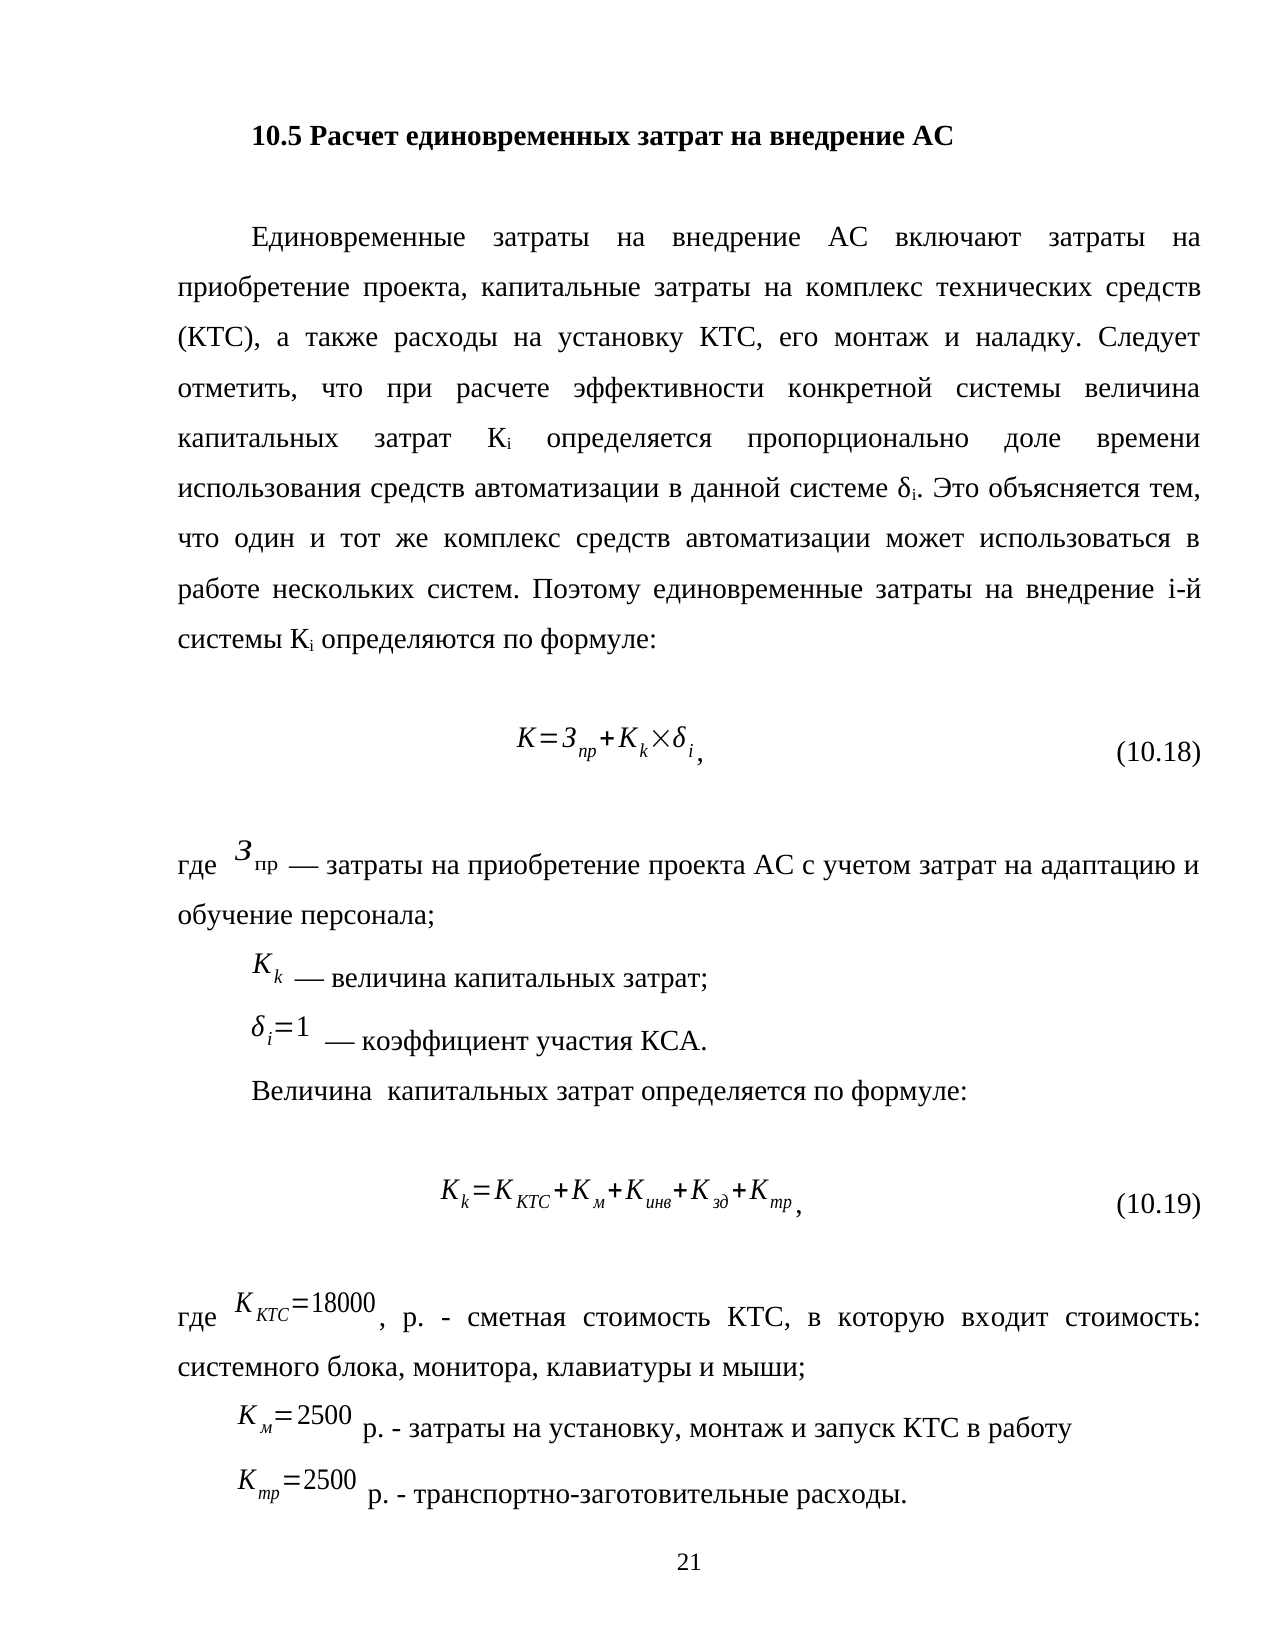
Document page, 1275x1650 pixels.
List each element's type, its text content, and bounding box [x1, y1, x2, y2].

list Расчет единовременных затрат на внедрение АС [177, 118, 1201, 152]
text Величина капитальных затрат определяется по формуле: [177, 1073, 1201, 1106]
text где , р. - сметная стоимость КТС, в которую входит стоимость: системного блока, монитора, клавиатуры и мыши; [177, 1286, 1201, 1383]
text где — затраты на приобретение проекта АС с учетом затрат на адаптацию и обучение персонала; [177, 835, 1201, 931]
text , (10.19) [177, 1173, 1201, 1219]
text — коэффициент участия КСА. [177, 1010, 1201, 1056]
text р. - транспортно-заготовительные расходы. [177, 1464, 1201, 1509]
text Единовременные затраты на внедрение АС включают затраты на приобретение проекта, капитальные затраты на комплекс технических средcтв (КТC), а также расходы на установку КТС, его монтаж и наладку. Следует отметить, что при расчете эффективности конкретной системы величина капитальных затрат Кi определяется пропорционально доле времени использования средств автоматизации в данной системе δi. Это объясняется тем, что один и тот же комплекс средств автоматизации может использоваться в работе нескольких систем. Поэтому единовременные затраты на внедрение i-й системы Кi определяются по формуле: [177, 219, 1201, 655]
text , (10.18) [177, 722, 1201, 768]
text — величина капитальных затрат; [177, 948, 1201, 993]
text р. - затраты на установку, монтаж и запуск КТС в работу [177, 1399, 1201, 1443]
